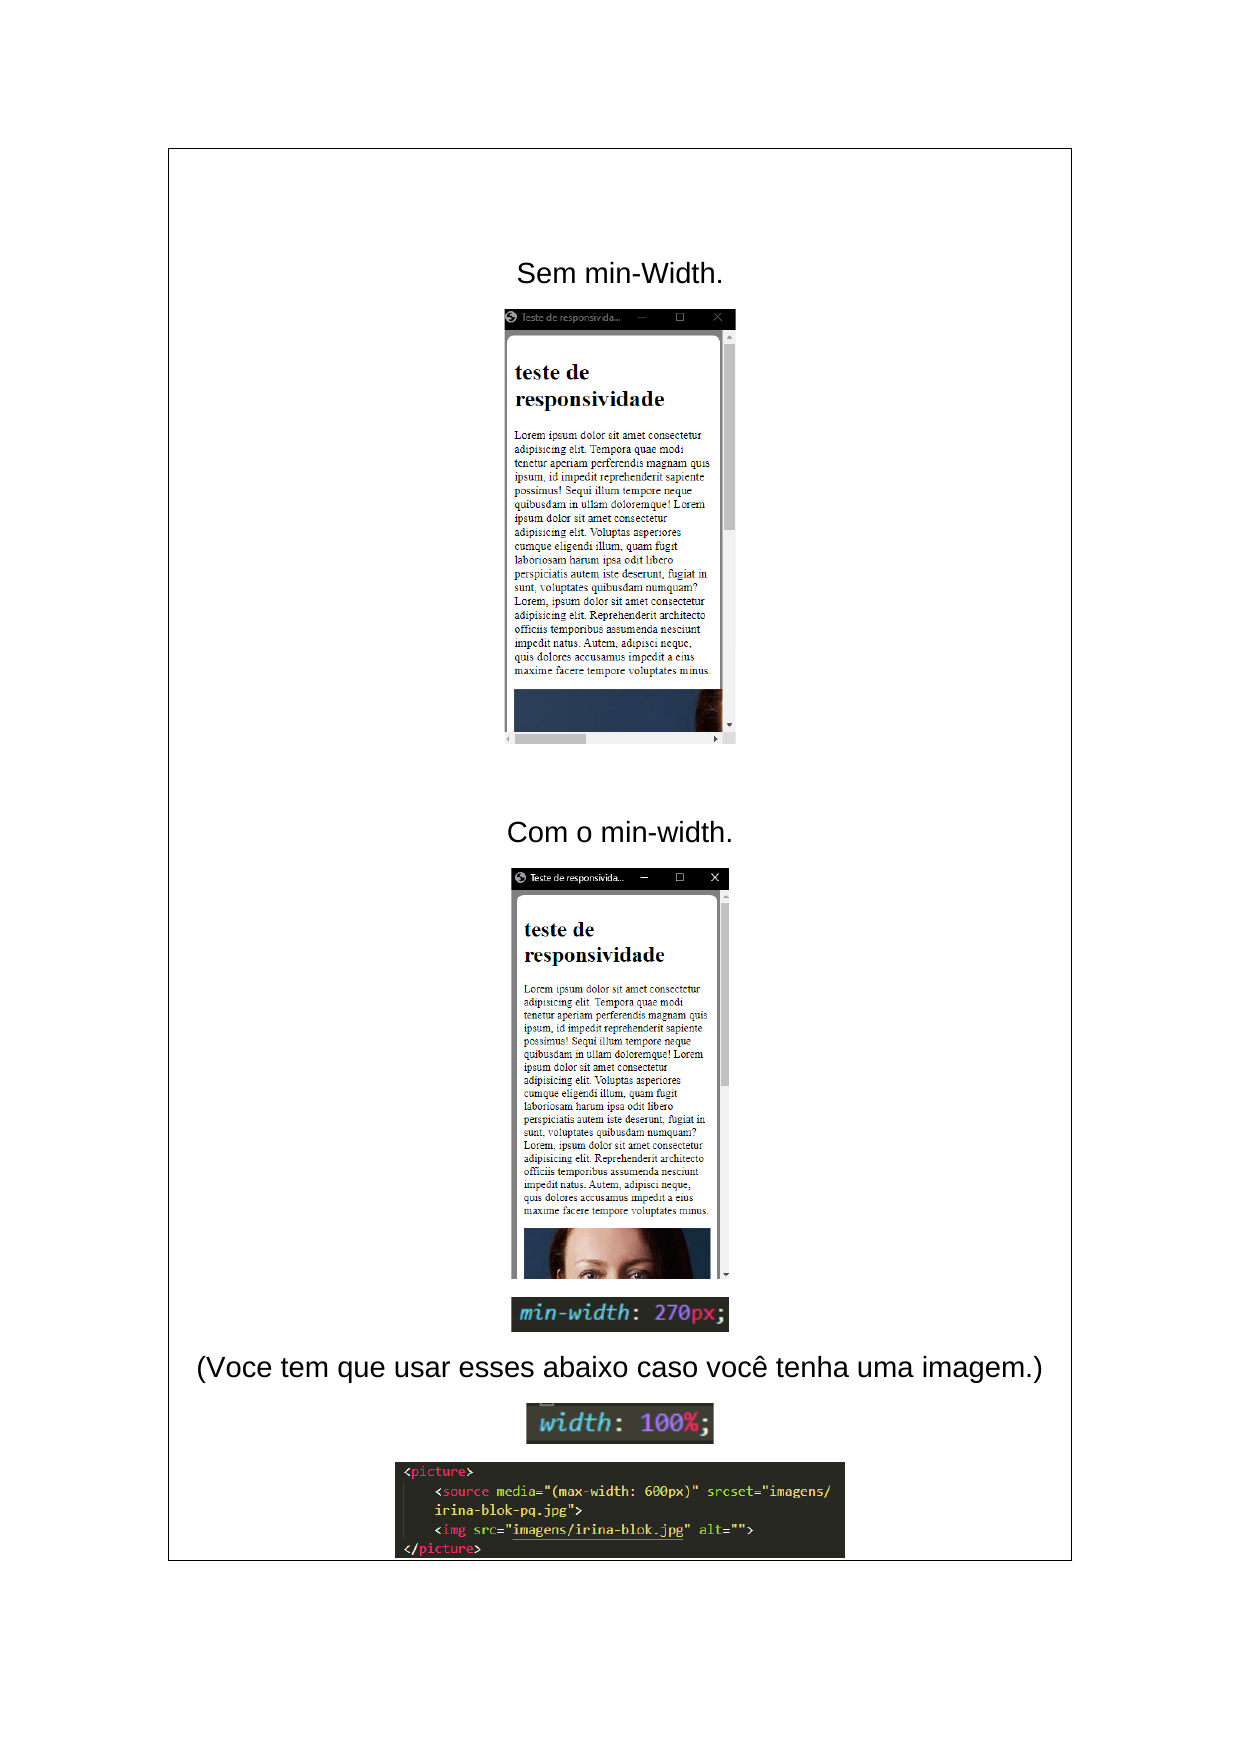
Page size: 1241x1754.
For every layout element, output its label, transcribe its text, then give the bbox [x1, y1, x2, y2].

text Sem min-Width. [169, 253, 1071, 290]
picture [511, 1297, 729, 1332]
text Com o min-width. [169, 812, 1071, 849]
picture [526, 1403, 714, 1444]
picture [504, 309, 736, 744]
picture [395, 1462, 845, 1558]
text (Voce tem que usar esses abaixo caso você tenha uma imagem.) [169, 1347, 1071, 1384]
picture [511, 868, 729, 1279]
